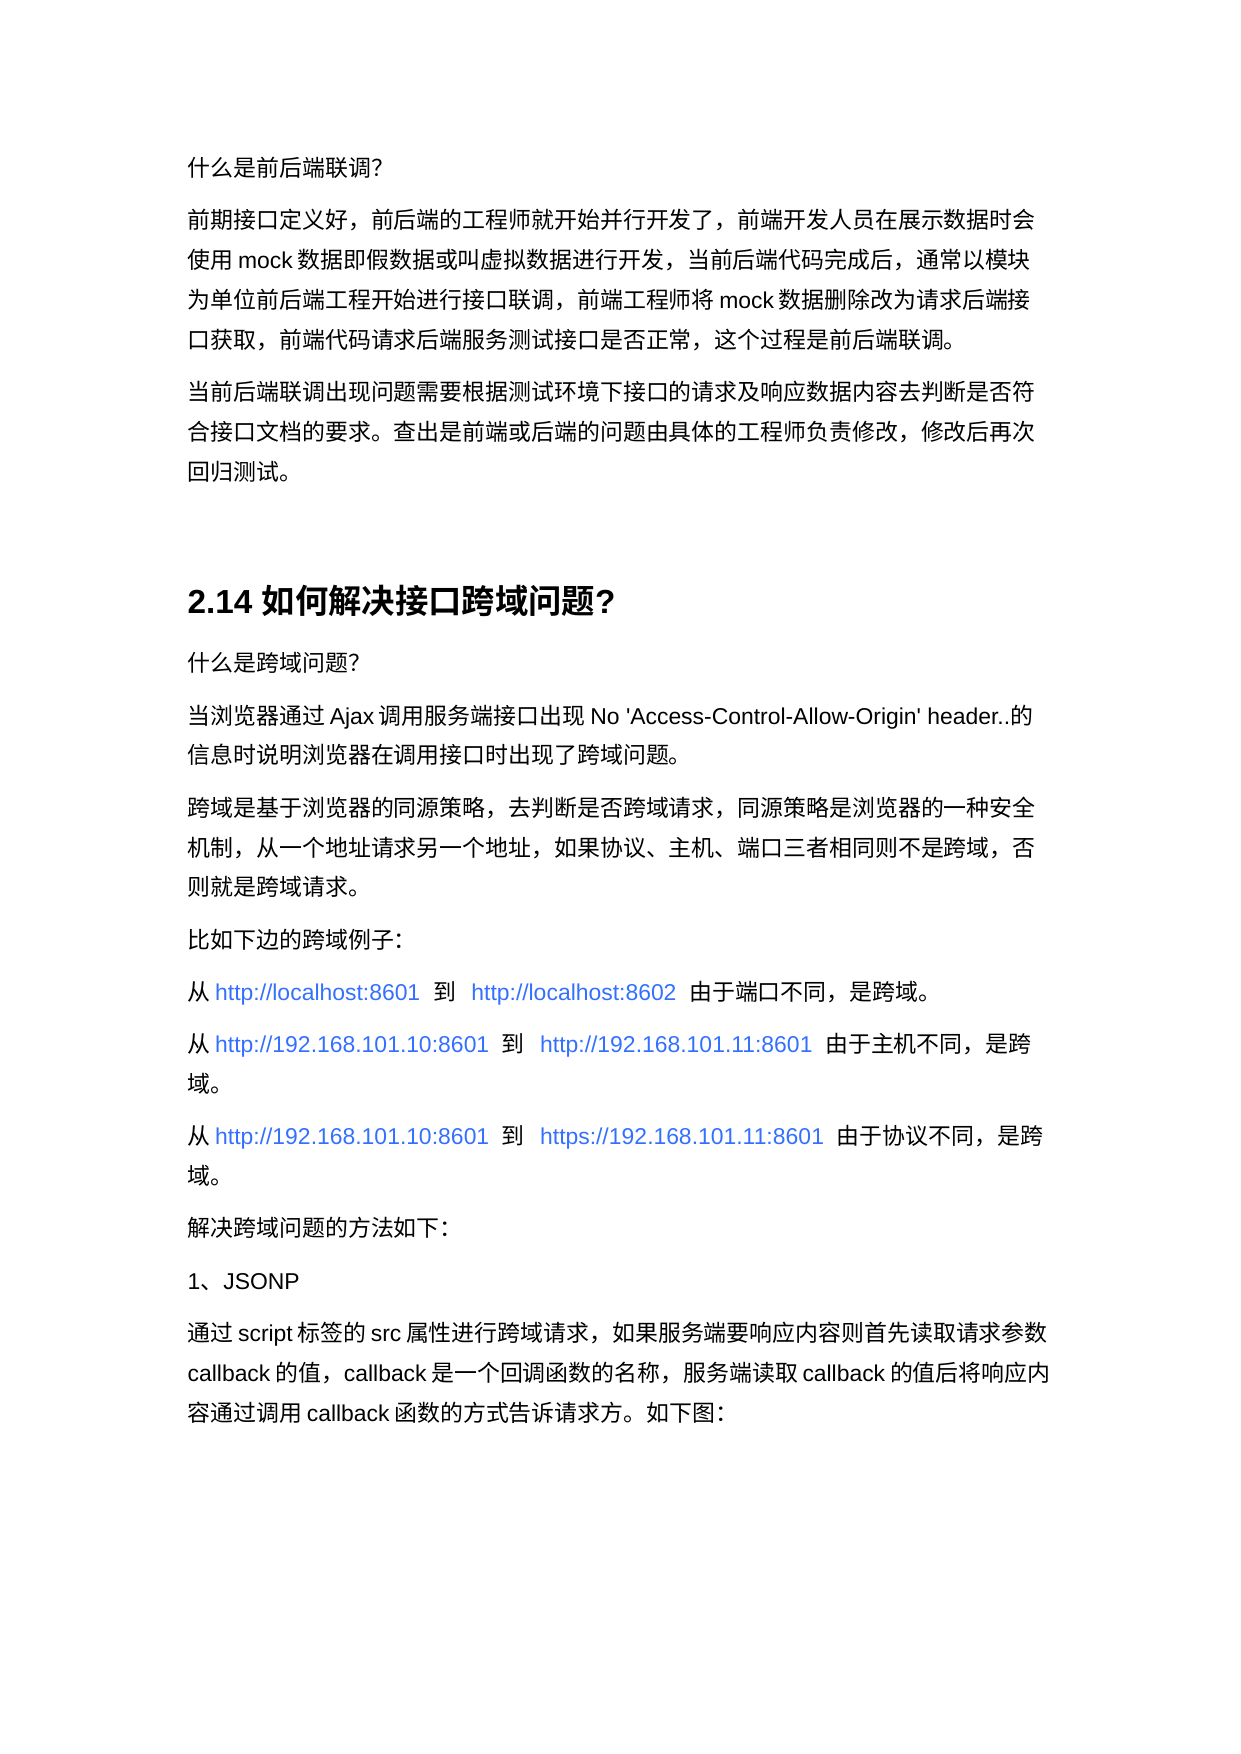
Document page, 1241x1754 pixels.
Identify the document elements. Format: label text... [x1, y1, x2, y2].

text 前期接口定义好，前后端的工程师就开始并行开发了，前端开发人员在展示数据时会使用mock数据即假数据或叫虚拟数据进行开发，当前后端代码完成后，通常以模块为单位前后端工程开始进行接口联调，前端工程师将mock数据删除改为请求后端接口获取，前端代码请求后端服务测试接口是否正常，这个过程是前后端联调。 [187, 202, 1053, 355]
text 1、JSONP [187, 1262, 1053, 1296]
text 比如下边的跨域例子： [187, 921, 1053, 955]
text 2.14 如何解决接口跨域问题? [187, 575, 1053, 623]
text 什么是前后端联调？ [187, 150, 1053, 183]
text 通过script标签的src属性进行跨域请求，如果服务端要响应内容则首先读取请求参数callback的值，callback是一个回调函数的名称，服务端读取callback的值后将响应内容通过调用callback函数的方式告诉请求方。如下图： [187, 1315, 1053, 1428]
text 从http://192.168.101.10:8601 到 http://192.168.101.11:8601 由于主机不同，是跨域。 [187, 1026, 1053, 1099]
text 从http://localhost:8601 到 http://localhost:8602 由于端口不同，是跨域。 [187, 974, 1053, 1007]
text 什么是跨域问题？ [187, 645, 1053, 678]
text 从http://192.168.101.10:8601 到 https://192.168.101.11:8601 由于协议不同，是跨域。 [187, 1118, 1053, 1191]
text 跨域是基于浏览器的同源策略，去判断是否跨域请求，同源策略是浏览器的一种安全机制，从一个地址请求另一个地址，如果协议、主机、端口三者相同则不是跨域，否则就是跨域请求。 [187, 789, 1053, 902]
text 当前后端联调出现问题需要根据测试环境下接口的请求及响应数据内容去判断是否符合接口文档的要求。查出是前端或后端的问题由具体的工程师负责修改，修改后再次回归测试。 [187, 374, 1053, 487]
text 当浏览器通过Ajax调用服务端接口出现 No 'Access-Control-Allow-Origin' header..的信息时说明浏览器在调用接口时出现了跨域问题。 [187, 697, 1053, 771]
text 解决跨域问题的方法如下： [187, 1210, 1053, 1243]
